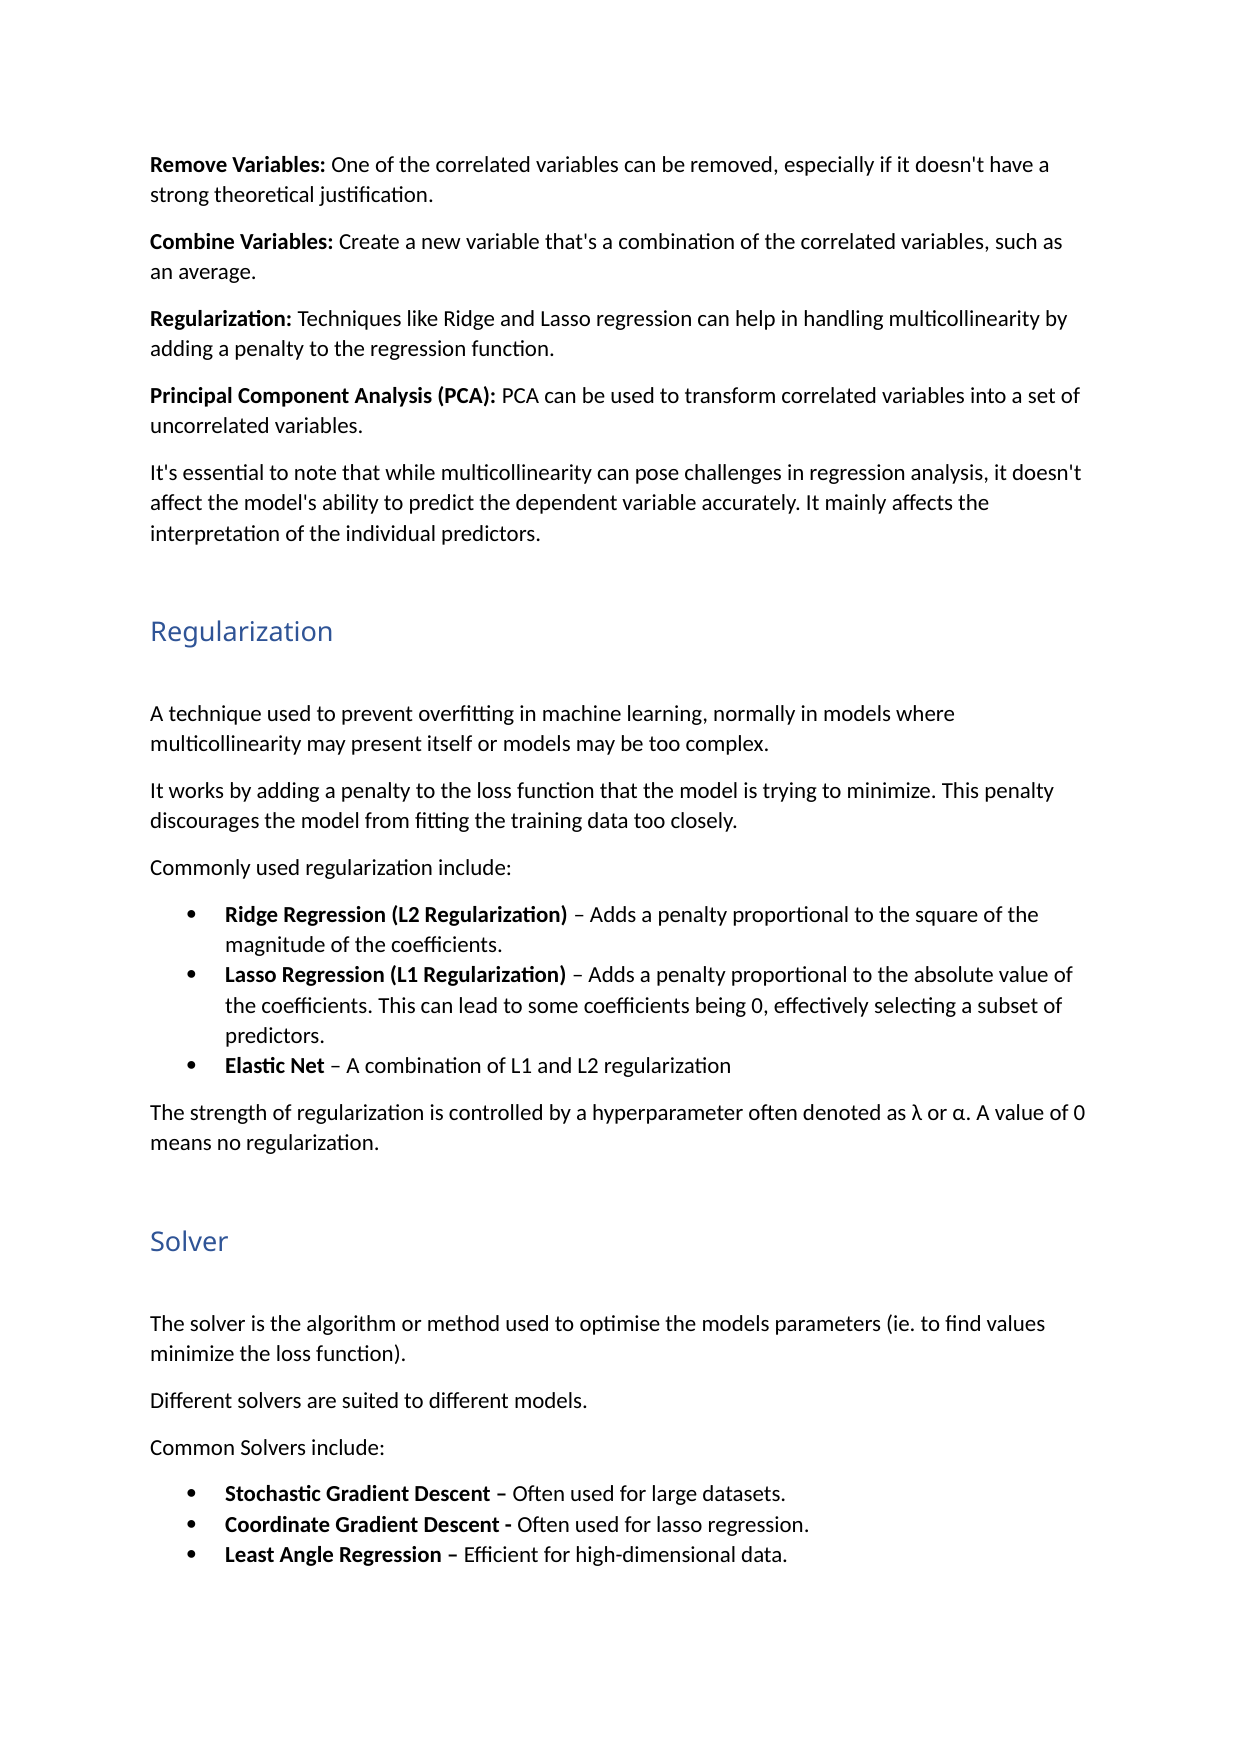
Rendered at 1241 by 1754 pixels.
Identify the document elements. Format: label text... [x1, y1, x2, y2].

text Remove Variables: One of the correlated variables can be removed, especially if it doesn't have a strong theoretical justification. [150, 150, 1090, 208]
text Commonly used regularization include: [150, 853, 1090, 881]
text The strength of regularization is controlled by a hyperparameter often denoted as λ or α. A value of 0 means no regularization. [150, 1098, 1090, 1156]
subtitle Regularization [150, 612, 1090, 649]
list Elastic Net – A combination of L1 and L2 regularization [187, 1051, 1090, 1079]
list Coordinate Gradient Descent - Often used for lasso regression. [187, 1510, 1090, 1538]
list Stochastic Gradient Descent – Often used for large datasets. [187, 1479, 1090, 1508]
text A technique used to prevent overfitting in machine learning, normally in models where multicollinearity may present itself or models may be too complex. [150, 699, 1090, 757]
text Regularization: Techniques like Ridge and Lasso regression can help in handling multicollinearity by adding a penalty to the regression function. [150, 304, 1090, 362]
list Lasso Regression (L1 Regularization) – Adds a penalty proportional to the absolute value of the coefficients. This can lead to some coefficients being 0, effectively selecting a subset of predictors. [187, 961, 1090, 1049]
subtitle Solver [150, 1222, 1090, 1259]
list Ridge Regression (L2 Regularization) – Adds a penalty proportional to the square of the magnitude of the coefficients. [187, 900, 1090, 958]
text It's essential to note that while multicollinearity can pose challenges in regression analysis, it doesn't affect the model's ability to predict the dependent variable accurately. It mainly affects the interpretation of the individual predictors. [150, 458, 1090, 547]
text Different solvers are suited to different models. [150, 1386, 1090, 1414]
list Least Angle Regression – Efficient for high-dimensional data. [187, 1540, 1090, 1568]
text Combine Variables: Create a new variable that's a combination of the correlated variables, such as an average. [150, 227, 1090, 285]
text Common Solvers include: [150, 1433, 1090, 1461]
text The solver is the algorithm or method used to optimise the models parameters (ie. to find values minimize the loss function). [150, 1309, 1090, 1367]
text It works by adding a penalty to the loss function that the model is trying to minimize. This penalty discourages the model from fitting the training data too closely. [150, 776, 1090, 834]
text Principal Component Analysis (PCA): PCA can be used to transform correlated variables into a set of uncorrelated variables. [150, 381, 1090, 439]
